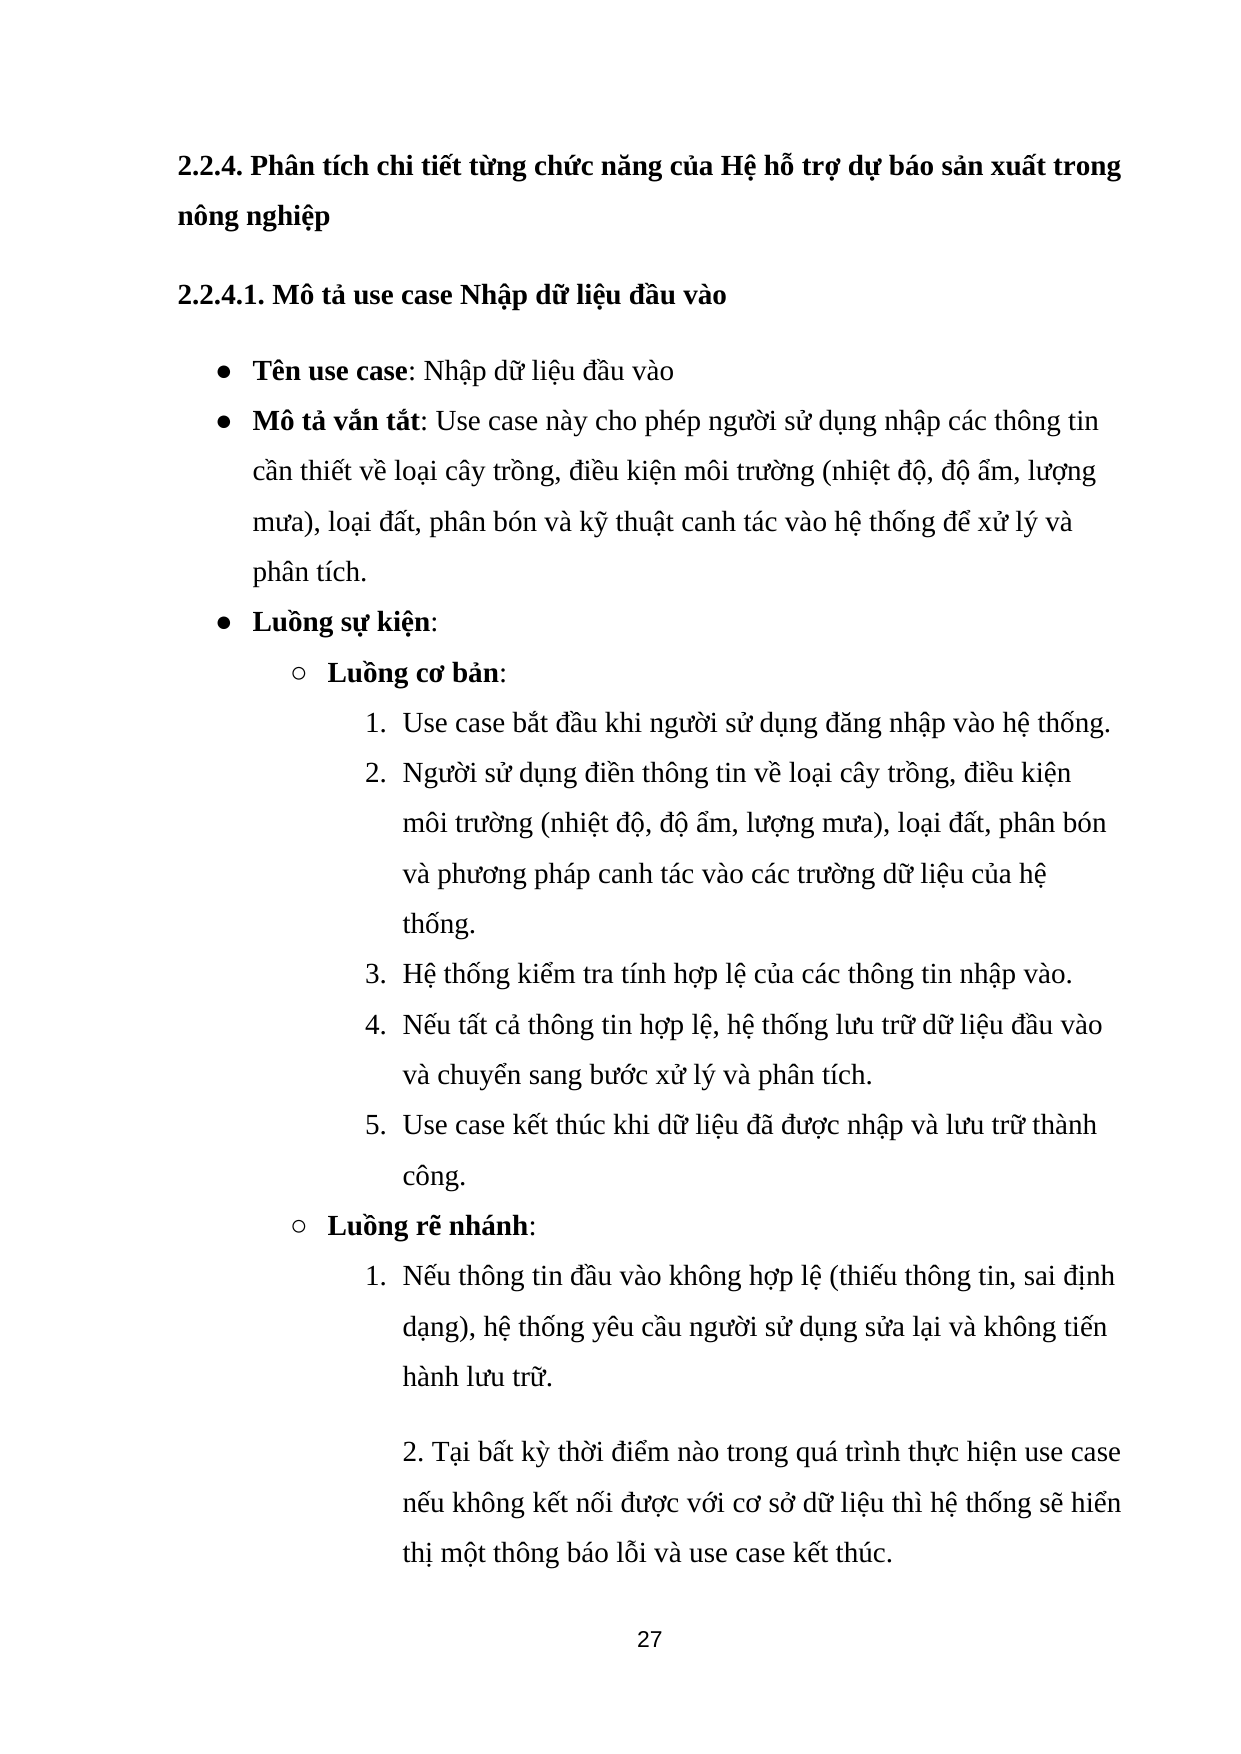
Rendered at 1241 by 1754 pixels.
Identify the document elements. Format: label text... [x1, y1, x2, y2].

list Mô tả vắn tắt: Use case này cho phép người sử dụng nhập các thông tin cần thiết về loại cây trồng, điều kiện môi trường (nhiệt độ, độ ẩm, lượng mưa), loại đất, phân bón và kỹ thuật canh tác vào hệ thống để xử lý và phân tích. [215, 403, 1122, 588]
list Use case bắt đầu khi người sử dụng đăng nhập vào hệ thống. [365, 705, 1122, 738]
subtitle 2.2.4.1. Mô tả use case Nhập dữ liệu đầu vào [177, 277, 1122, 311]
list Nếu thông tin đầu vào không hợp lệ (thiếu thông tin, sai định dạng), hệ thống yêu cầu người sử dụng sửa lại và không tiến hành lưu trữ. [365, 1258, 1122, 1393]
list Luồng sự kiện: [215, 604, 1122, 638]
list Luồng rẽ nhánh: [290, 1208, 1122, 1242]
list Use case kết thúc khi dữ liệu đã được nhập và lưu trữ thành công. [365, 1107, 1122, 1191]
list Hệ thống kiểm tra tính hợp lệ của các thông tin nhập vào. [365, 957, 1122, 990]
list Nếu tất cả thông tin hợp lệ, hệ thống lưu trữ dữ liệu đầu vào và chuyển sang bước xử lý và phân tích. [365, 1007, 1122, 1091]
text 2. Tại bất kỳ thời điểm nào trong quá trình thực hiện use case nếu không kết nối được với cơ sở dữ liệu thì hệ thống sẽ hiển thị một thông báo lỗi và use case kết thúc. [402, 1434, 1122, 1568]
list Tên use case: Nhập dữ liệu đầu vào [215, 353, 1122, 386]
list Luồng cơ bản: [290, 655, 1122, 688]
subtitle 2.2.4. Phân tích chi tiết từng chức năng của Hệ hỗ trợ dự báo sản xuất trong nông nghiệp [177, 148, 1122, 232]
list Người sử dụng điền thông tin về loại cây trồng, điều kiện môi trường (nhiệt độ, độ ẩm, lượng mưa), loại đất, phân bón và phương pháp canh tác vào các trường dữ liệu của hệ thống. [365, 755, 1122, 940]
